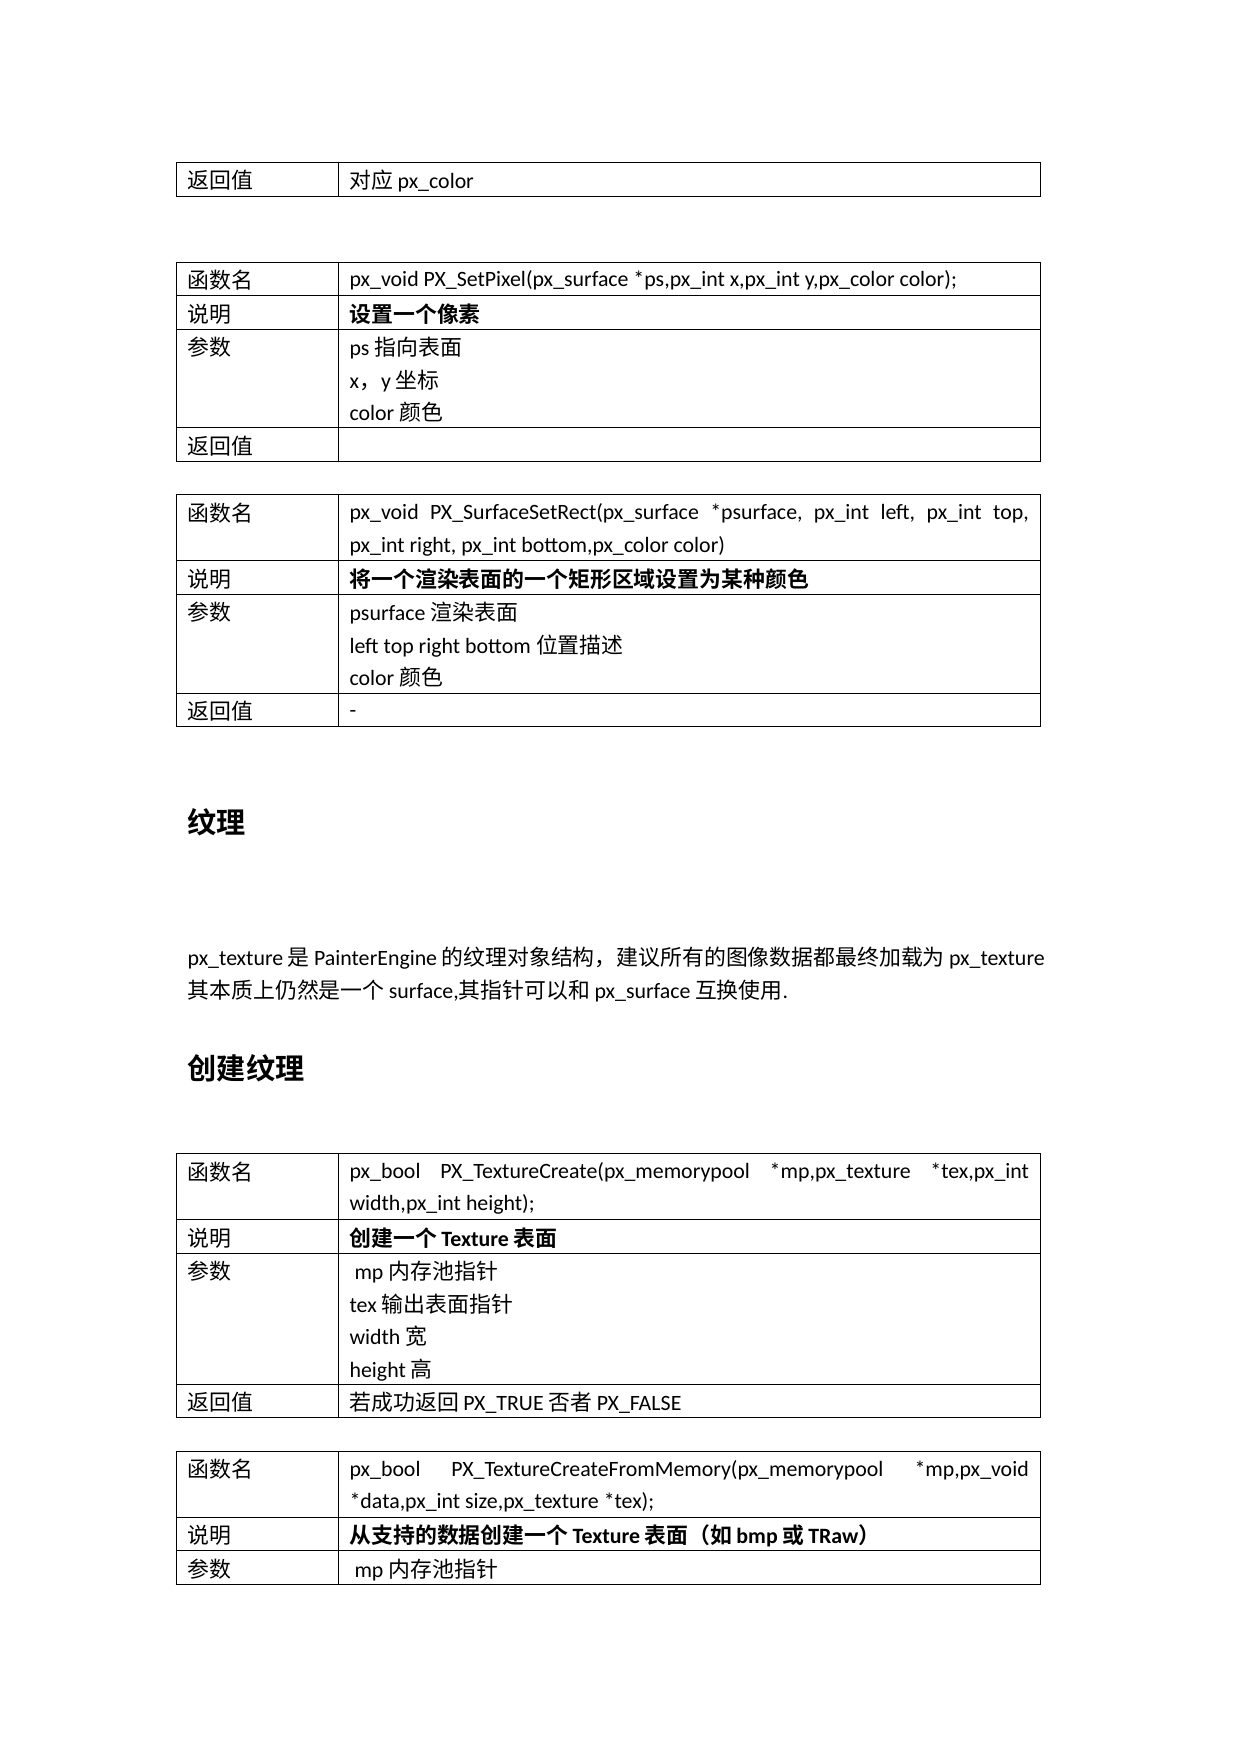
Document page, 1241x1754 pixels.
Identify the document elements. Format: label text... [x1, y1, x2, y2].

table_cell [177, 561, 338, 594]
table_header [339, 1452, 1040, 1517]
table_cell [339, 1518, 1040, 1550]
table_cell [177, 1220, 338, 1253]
subtitle 创建纹理 [187, 1034, 1053, 1099]
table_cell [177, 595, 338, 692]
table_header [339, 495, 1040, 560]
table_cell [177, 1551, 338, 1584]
subtitle 纹理 [187, 789, 1053, 854]
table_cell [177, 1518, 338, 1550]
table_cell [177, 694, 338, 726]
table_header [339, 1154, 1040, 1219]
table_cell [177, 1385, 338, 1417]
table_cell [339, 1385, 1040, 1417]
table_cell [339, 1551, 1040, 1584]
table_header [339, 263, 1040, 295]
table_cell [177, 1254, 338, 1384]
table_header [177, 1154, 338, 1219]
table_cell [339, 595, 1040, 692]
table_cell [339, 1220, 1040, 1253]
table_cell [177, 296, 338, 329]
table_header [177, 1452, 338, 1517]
text px_texture是PainterEngine的纹理对象结构，建议所有的图像数据都最终加载为px_texture [187, 940, 1053, 972]
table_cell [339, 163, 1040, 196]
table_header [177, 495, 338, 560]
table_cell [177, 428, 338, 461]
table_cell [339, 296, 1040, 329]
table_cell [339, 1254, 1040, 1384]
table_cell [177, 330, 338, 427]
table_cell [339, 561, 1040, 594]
text 其本质上仍然是一个surface,其指针可以和px_surface互换使用. [187, 972, 1053, 1005]
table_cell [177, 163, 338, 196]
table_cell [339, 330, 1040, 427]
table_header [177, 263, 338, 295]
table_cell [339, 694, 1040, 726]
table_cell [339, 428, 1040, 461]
